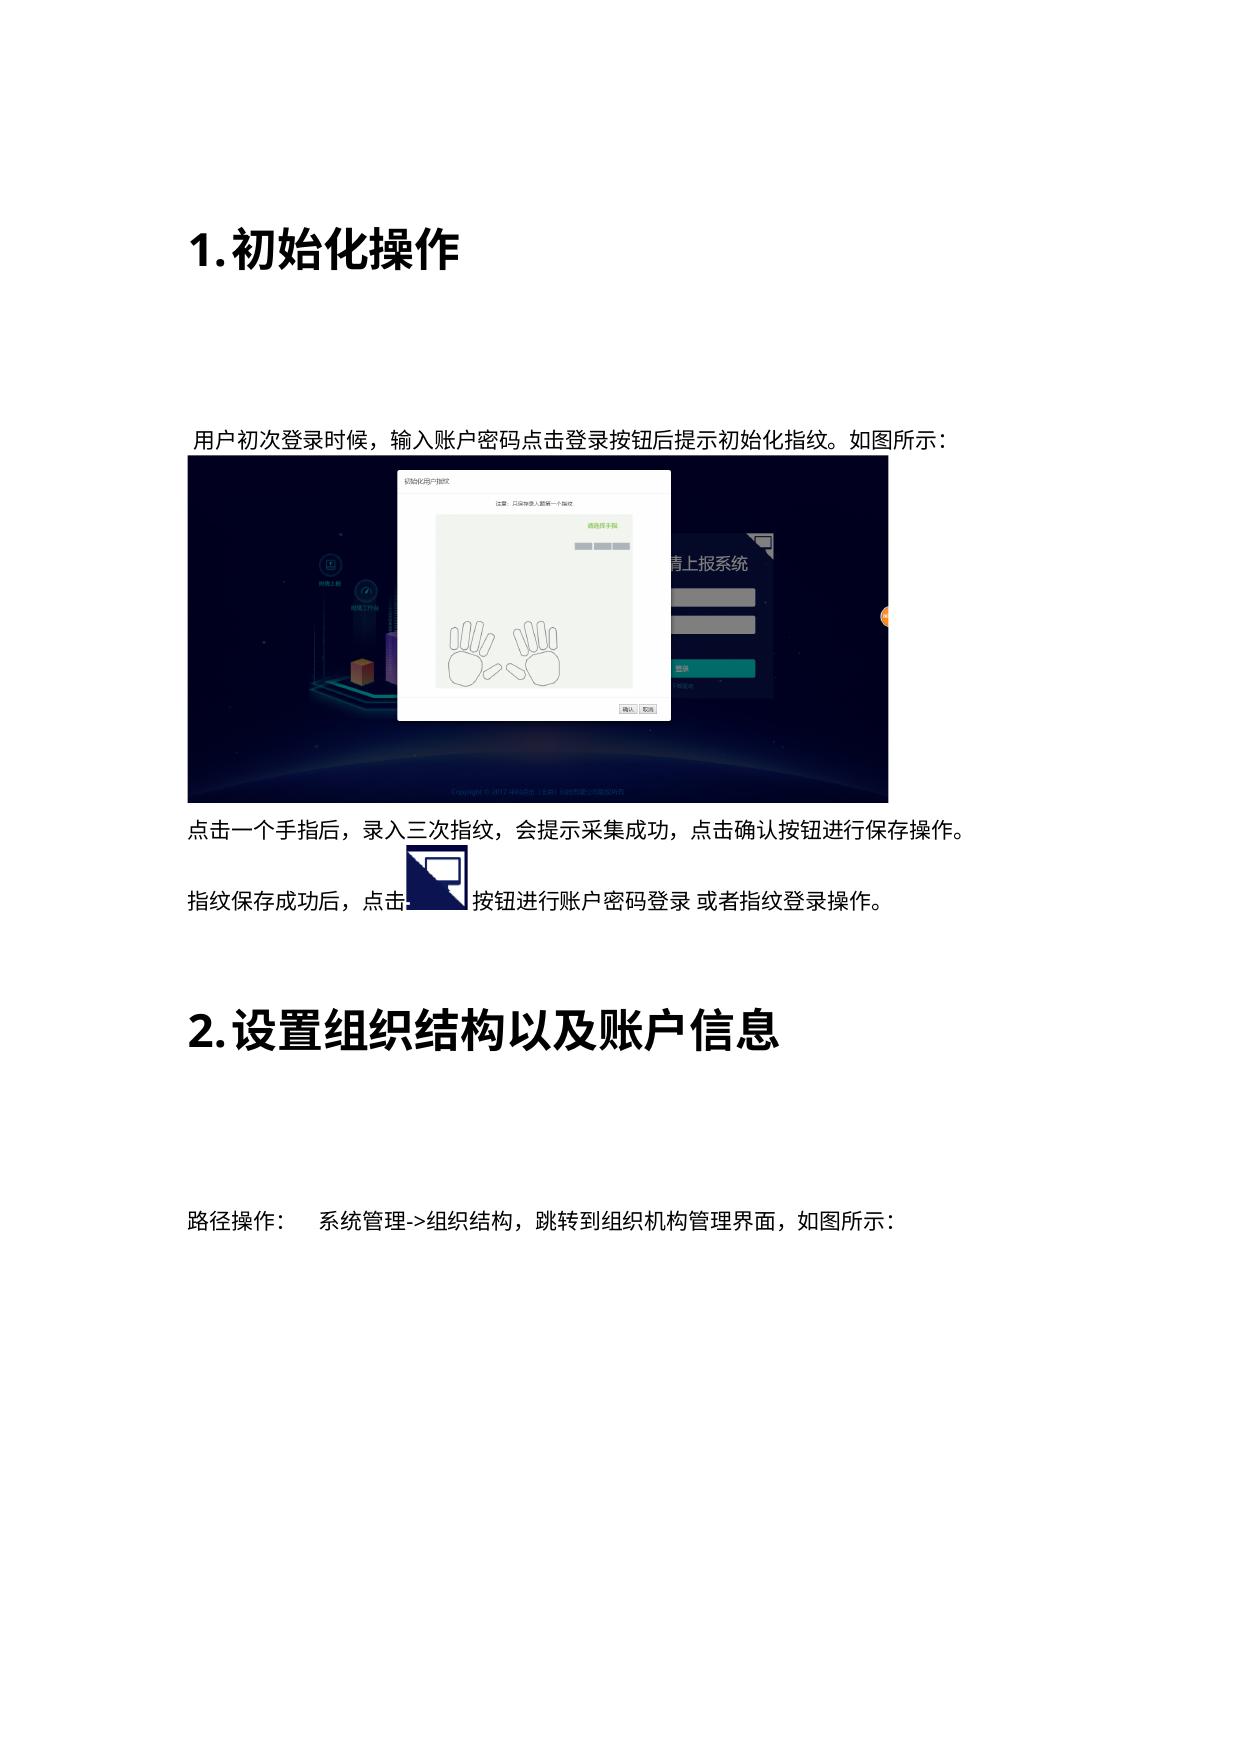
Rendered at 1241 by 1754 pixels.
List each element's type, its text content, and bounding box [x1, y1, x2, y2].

text 路径操作： 系统管理->组织结构，跳转到组织机构管理界面，如图所示： [187, 1204, 1053, 1237]
text 指纹保存成功后，点击 按钮进行账户密码登录 或者指纹登录操作。 [187, 846, 1053, 943]
picture [187, 455, 889, 803]
picture [406, 845, 468, 910]
text 用户初次登录时候，输入账户密码点击登录按钮后提示初始化指纹。如图所示： [187, 423, 1053, 456]
text 点击一个手指后，录入三次指纹，会提示采集成功，点击确认按钮进行保存操作。 [187, 813, 1053, 846]
subtitle 初始化操作 [187, 197, 1053, 295]
subtitle 设置组织结构以及账户信息 [187, 978, 1053, 1076]
